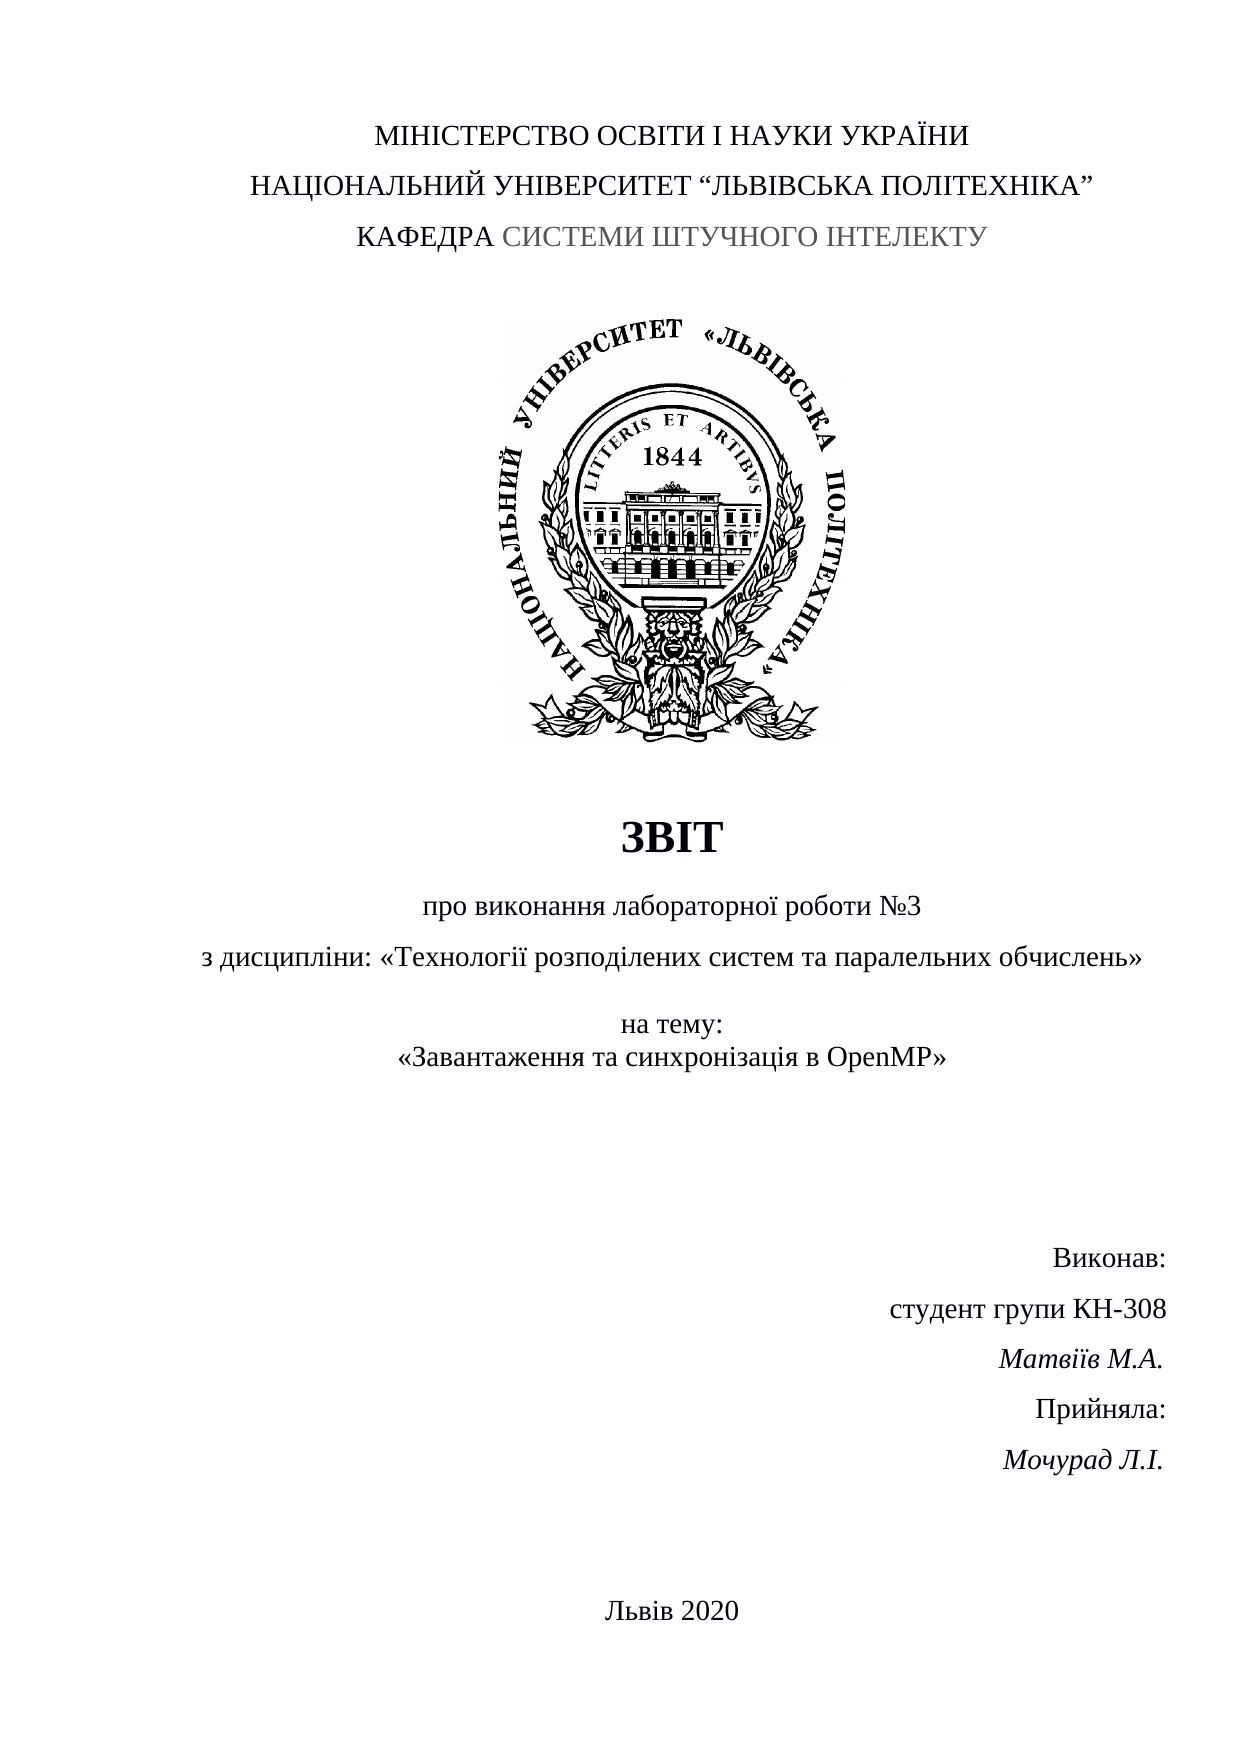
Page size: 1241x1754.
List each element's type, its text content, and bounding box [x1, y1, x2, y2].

text Виконав: [177, 1241, 1167, 1274]
text КАФЕДРА СИСТЕМИ ШТУЧНОГО ІНТЕЛЕКТУ [177, 219, 1167, 252]
picture [498, 319, 846, 745]
text з дисципліни: «Технології розподілених систем та паралельних обчислень» [177, 939, 1167, 972]
text студент групи КН-308 [177, 1291, 1167, 1324]
text МІНІСТЕРСТВО ОСВІТИ І НАУКИ УКРАЇНИ [177, 118, 1167, 152]
text про виконання лабораторної роботи №3 [177, 888, 1167, 922]
text Львів 2020 [177, 1593, 1167, 1626]
text НАЦІОНАЛЬНИЙ УНІВЕРСИТЕТ “ЛЬВІВСЬКА ПОЛІТЕХНІКА” [177, 168, 1167, 202]
text Мочурад Л.І. [177, 1442, 1167, 1475]
text ЗВІТ [177, 809, 1167, 862]
text Матвіїв М.А. [177, 1341, 1167, 1375]
text на тему: [177, 1006, 1167, 1039]
text «Завантаження та синхронізація в OpenMP» [177, 1039, 1167, 1073]
text Прийняла: [177, 1391, 1167, 1425]
